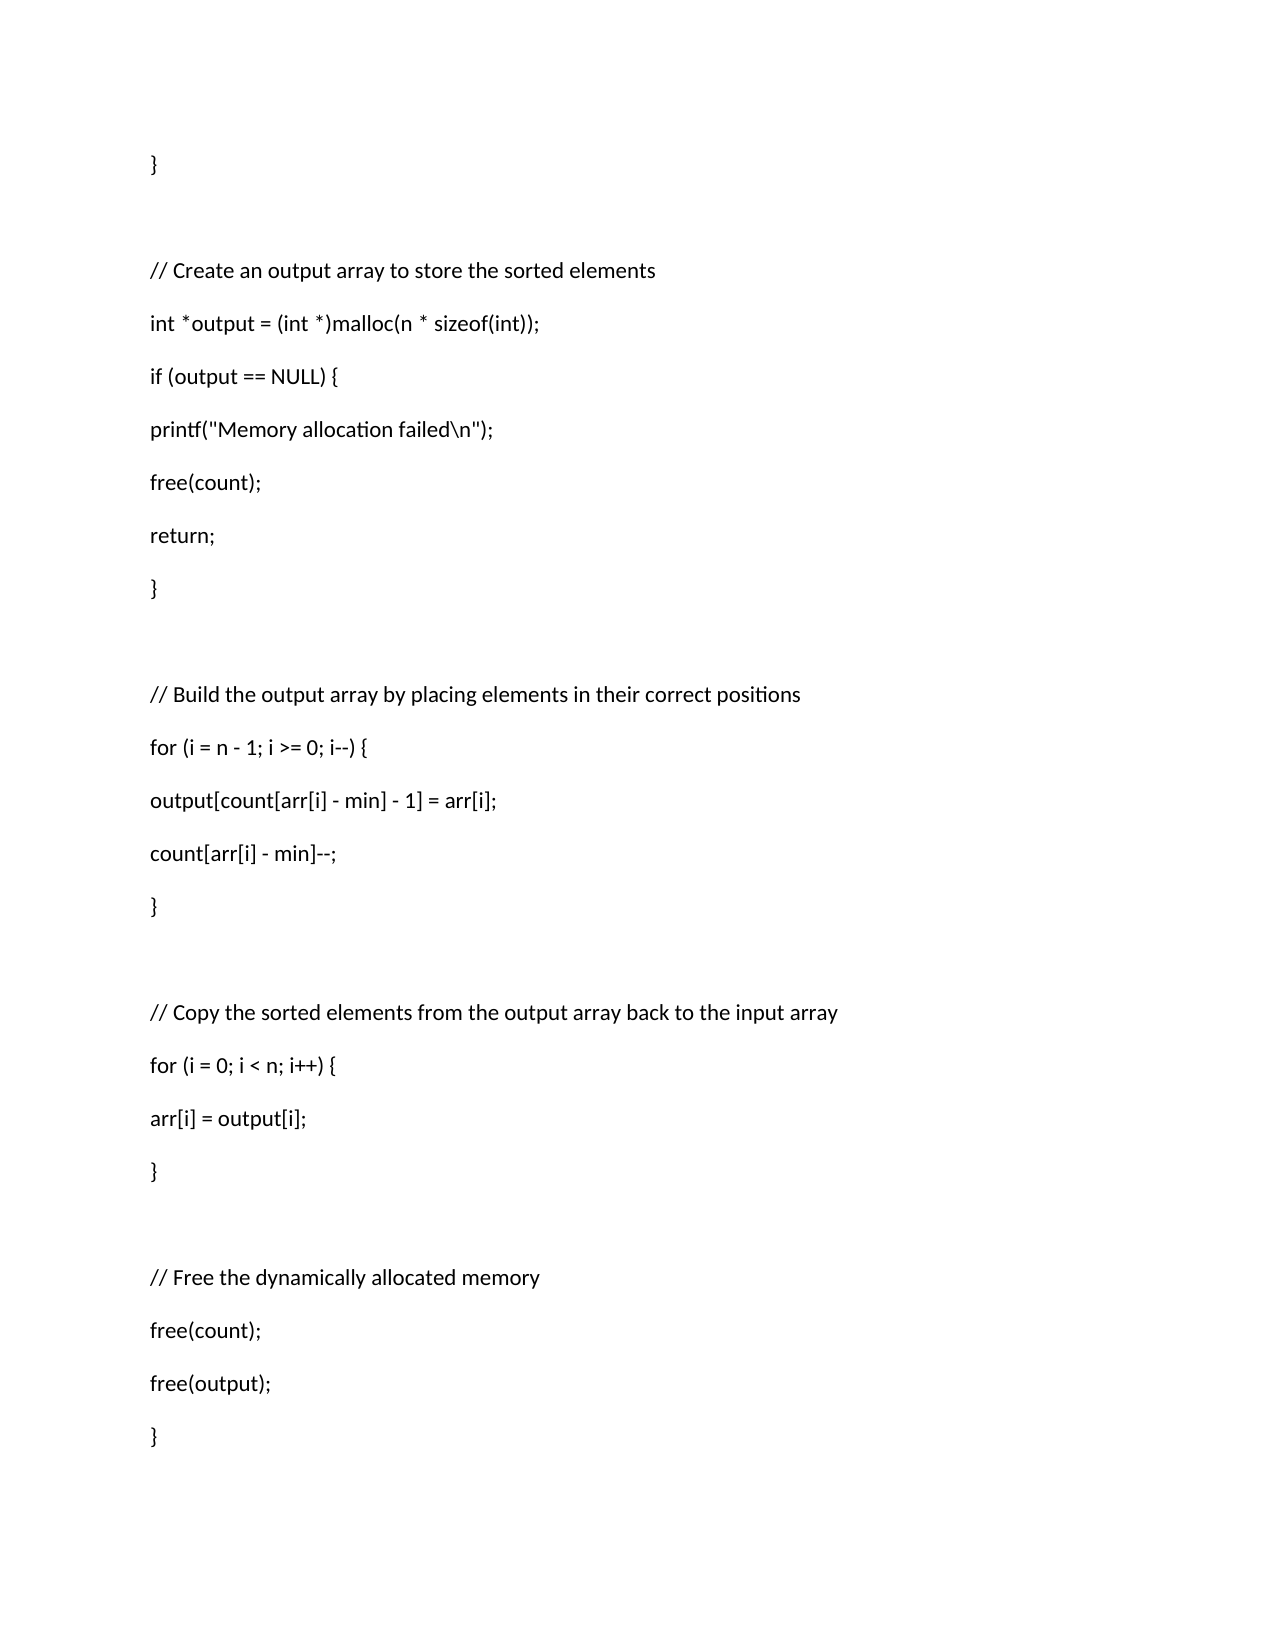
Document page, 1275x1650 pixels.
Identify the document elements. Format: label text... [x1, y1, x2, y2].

text } [150, 1422, 1125, 1451]
text // Free the dynamically allocated memory [150, 1263, 1125, 1291]
text int *output = (int *)malloc(n * sizeof(int)); [150, 309, 1125, 337]
text free(output); [150, 1369, 1125, 1397]
text } [150, 574, 1125, 602]
text } [150, 150, 1125, 178]
text // Build the output array by placing elements in their correct positions [150, 680, 1125, 708]
text // Copy the sorted elements from the output array back to the input array [150, 998, 1125, 1026]
text } [150, 892, 1125, 920]
text return; [150, 521, 1125, 549]
text count[arr[i] - min]--; [150, 839, 1125, 867]
text if (output == NULL) { [150, 362, 1125, 390]
text } [150, 1157, 1125, 1185]
text for (i = 0; i < n; i++) { [150, 1051, 1125, 1079]
text free(count); [150, 468, 1125, 496]
text output[count[arr[i] - min] - 1] = arr[i]; [150, 786, 1125, 814]
text arr[i] = output[i]; [150, 1104, 1125, 1132]
text for (i = n - 1; i >= 0; i--) { [150, 733, 1125, 761]
text printf("Memory allocation failed\n"); [150, 415, 1125, 443]
text free(count); [150, 1316, 1125, 1344]
text // Create an output array to store the sorted elements [150, 256, 1125, 284]
